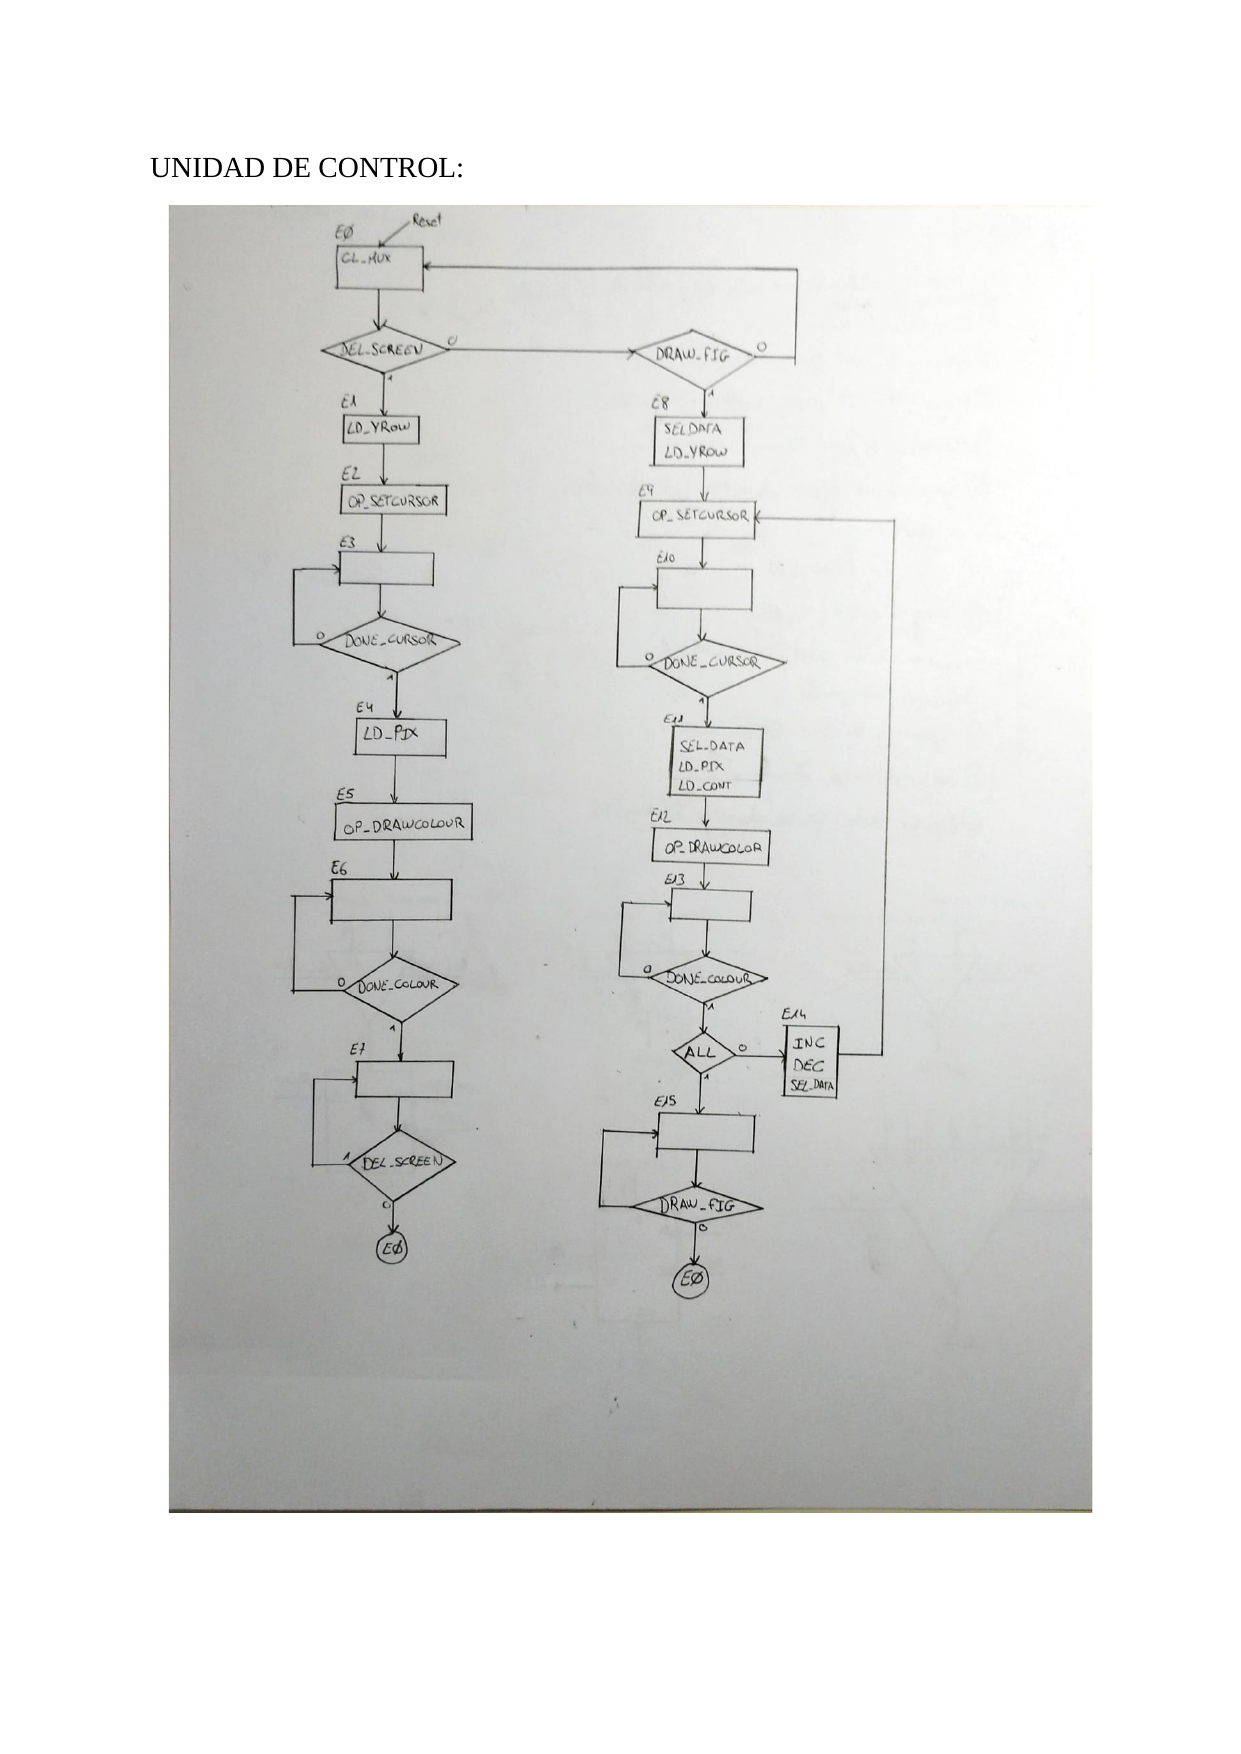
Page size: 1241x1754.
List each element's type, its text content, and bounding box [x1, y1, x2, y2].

text UNIDAD DE CONTROL: [150, 150, 1090, 183]
